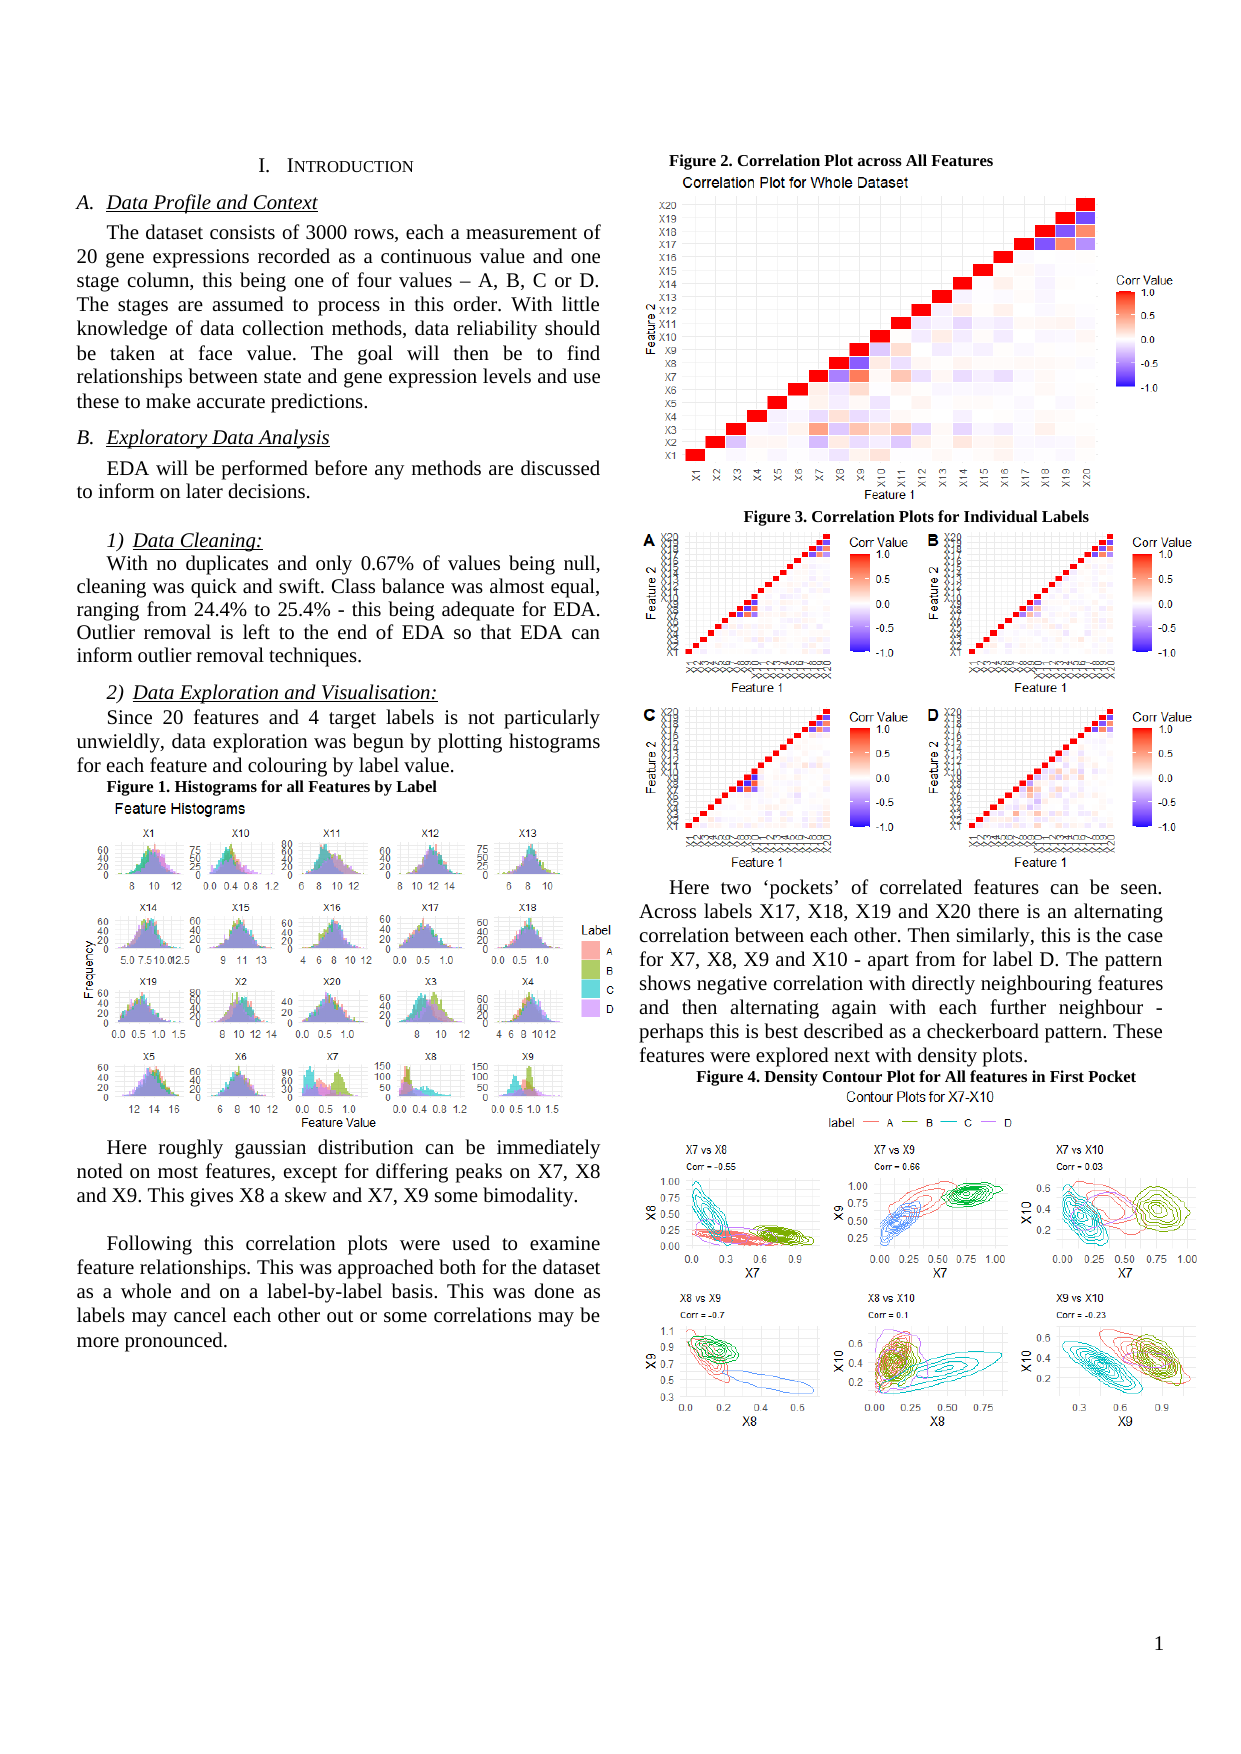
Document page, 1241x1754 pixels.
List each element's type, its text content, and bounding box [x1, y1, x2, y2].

text Here roughly gaussian distribution can be immediately noted on most features, except for differing peaks on X7, X8 and X9. This gives X8 a skew and X7, X9 some bimodality. [76, 1135, 601, 1207]
text EDA will be performed before any methods are discussed to inform on later decisions. [76, 455, 601, 503]
subtitle Data Profile and Context [76, 190, 601, 214]
text Figure 2. Correlation Plot across All Features [639, 151, 1164, 170]
picture [638, 1086, 1202, 1434]
subtitle Data Exploration and Visualisation: [76, 679, 601, 704]
text Following this correlation plots were used to examine feature relationships. This was approached both for the dataset as a whole and on a label-by-label basis. This was done as labels may cancel each other out or some correlations may be more pronounced. [76, 1231, 601, 1352]
text Figure 4. Density Contour Plot for All features in First Pocket [639, 1067, 1164, 1086]
picture [638, 170, 1185, 507]
text Figure 1. Histograms for all Features by Label [76, 777, 601, 796]
text With no duplicates and only 0.67% of values being null, cleaning was quick and swift. Class balance was almost equal, ranging from 24.4% to 25.4% - this being adequate for EDA. Outlier removal is left to the end of EDA so that EDA can inform outlier removal techniques. [76, 553, 601, 667]
picture [638, 526, 1204, 875]
text The dataset consists of 3000 rows, each a measurement of 20 gene expressions recorded as a continuous value and one stage column, this being one of four values – A, B, C or D. The stages are assumed to process in this order. With little knowledge of data collection methods, data reliability should be taken at face value. The goal will then be to find relationships between state and gene expression levels and use these to make accurate predictions. [76, 220, 601, 413]
picture [76, 796, 620, 1135]
text Here two ‘pockets’ of correlated features can be seen. Across labels X17, X18, X19 and X20 there is an alternating correlation between each other. Then similarly, this is the case for X7, X8, X9 and X10 - apart from for label D. The pattern shows negative correlation with directly neighbouring features and then alternating again with each further neighbour - perhaps this is best described as a checkerboard pattern. These features were explored next with density plots. [639, 875, 1164, 1067]
subtitle Exploratory Data Analysis [76, 425, 601, 449]
subtitle Introduction [76, 153, 601, 177]
text Since 20 features and 4 target labels is not particularly unwieldly, data exploration was begun by plotting histograms for each feature and colouring by label value. [76, 704, 601, 777]
text Figure 3. Correlation Plots for Individual Labels [639, 507, 1164, 526]
subtitle Data Cleaning: [76, 528, 601, 553]
